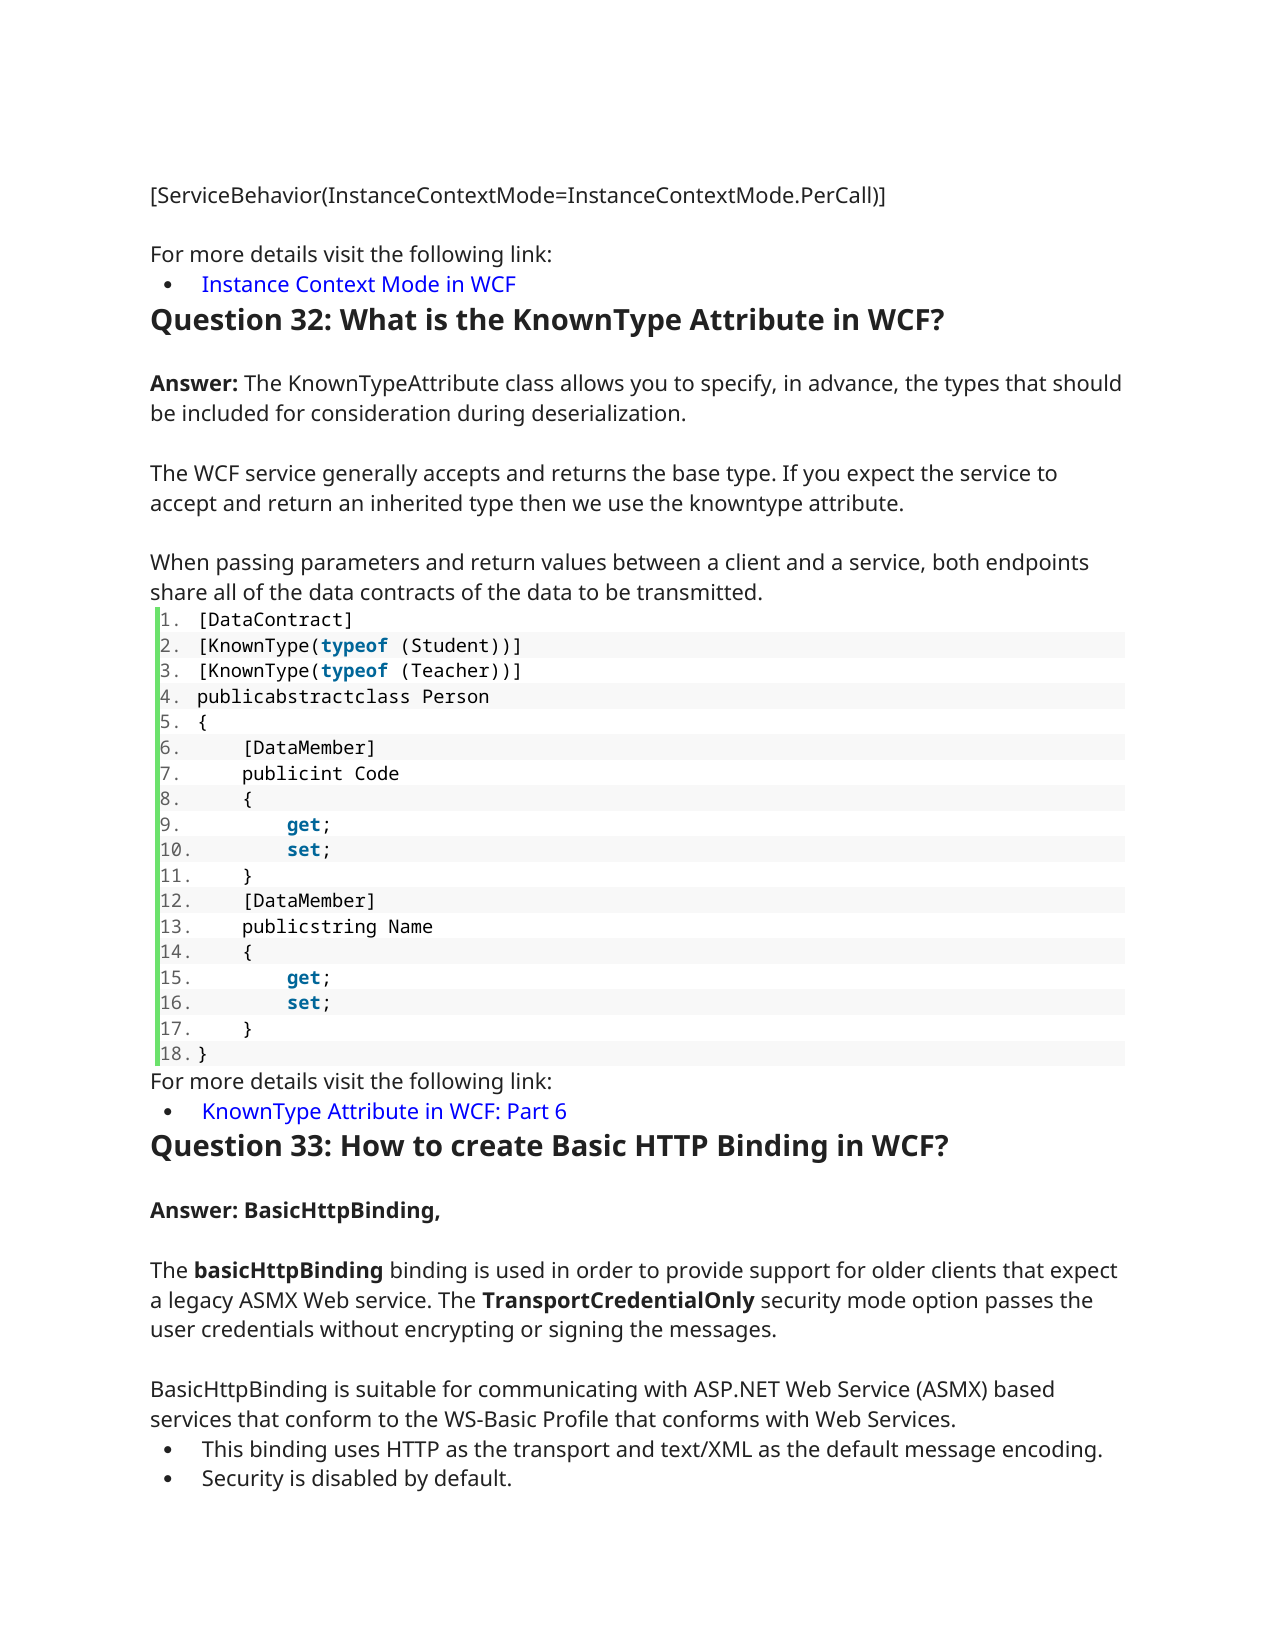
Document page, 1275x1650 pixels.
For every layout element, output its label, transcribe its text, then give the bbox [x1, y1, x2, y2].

list publicabstractclass Person [160, 683, 1125, 709]
list { [160, 785, 1125, 811]
list [DataContract] [160, 607, 1125, 632]
list KnownType Attribute in WCF: Part 6 [164, 1096, 1125, 1126]
list set; [160, 836, 1125, 862]
list publicstring Name [160, 913, 1125, 938]
text For more details visit the following link: [150, 1066, 1125, 1096]
list } [160, 1015, 1125, 1041]
list { [160, 709, 1125, 734]
text Question 33: How to create Basic HTTP Binding in WCF? Answer: BasicHttpBinding, The basicHttpBinding binding is used in order to provide support for older clients that expect a legacy ASMX Web service. The TransportCredentialOnly security mode option passes the user credentials without encrypting or signing the messages. BasicHttpBinding is suitable for communicating with ASP.NET Web Service (ASMX) based services that conform to the WS-Basic Profile that conforms with Web Services. [150, 1126, 1125, 1433]
list [DataMember] [160, 887, 1125, 913]
list } [160, 862, 1125, 887]
list } [160, 1041, 1125, 1066]
list set; [160, 989, 1125, 1015]
list Security is disabled by default. [164, 1463, 1125, 1493]
list { [160, 938, 1125, 964]
list Instance Context Mode in WCF [164, 269, 1125, 299]
list [KnownType(typeof (Student))] [160, 632, 1125, 658]
text Question 32: What is the KnownType Attribute in WCF? Answer: The KnownTypeAttribute class allows you to specify, in advance, the types that should be included for consideration during deserialization. The WCF service generally accepts and returns the base type. If you expect the service to accept and return an inherited type then we use the knowntype attribute. When passing parameters and return values between a client and a service, both endpoints share all of the data contracts of the data to be transmitted. [150, 299, 1125, 607]
list This binding uses HTTP as the transport and text/XML as the default message encoding. [164, 1433, 1125, 1463]
list get; [160, 811, 1125, 836]
list [DataMember] [160, 734, 1125, 760]
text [150, 150, 1125, 269]
list get; [160, 964, 1125, 989]
list [KnownType(typeof (Teacher))] [160, 658, 1125, 683]
list publicint Code [160, 760, 1125, 785]
